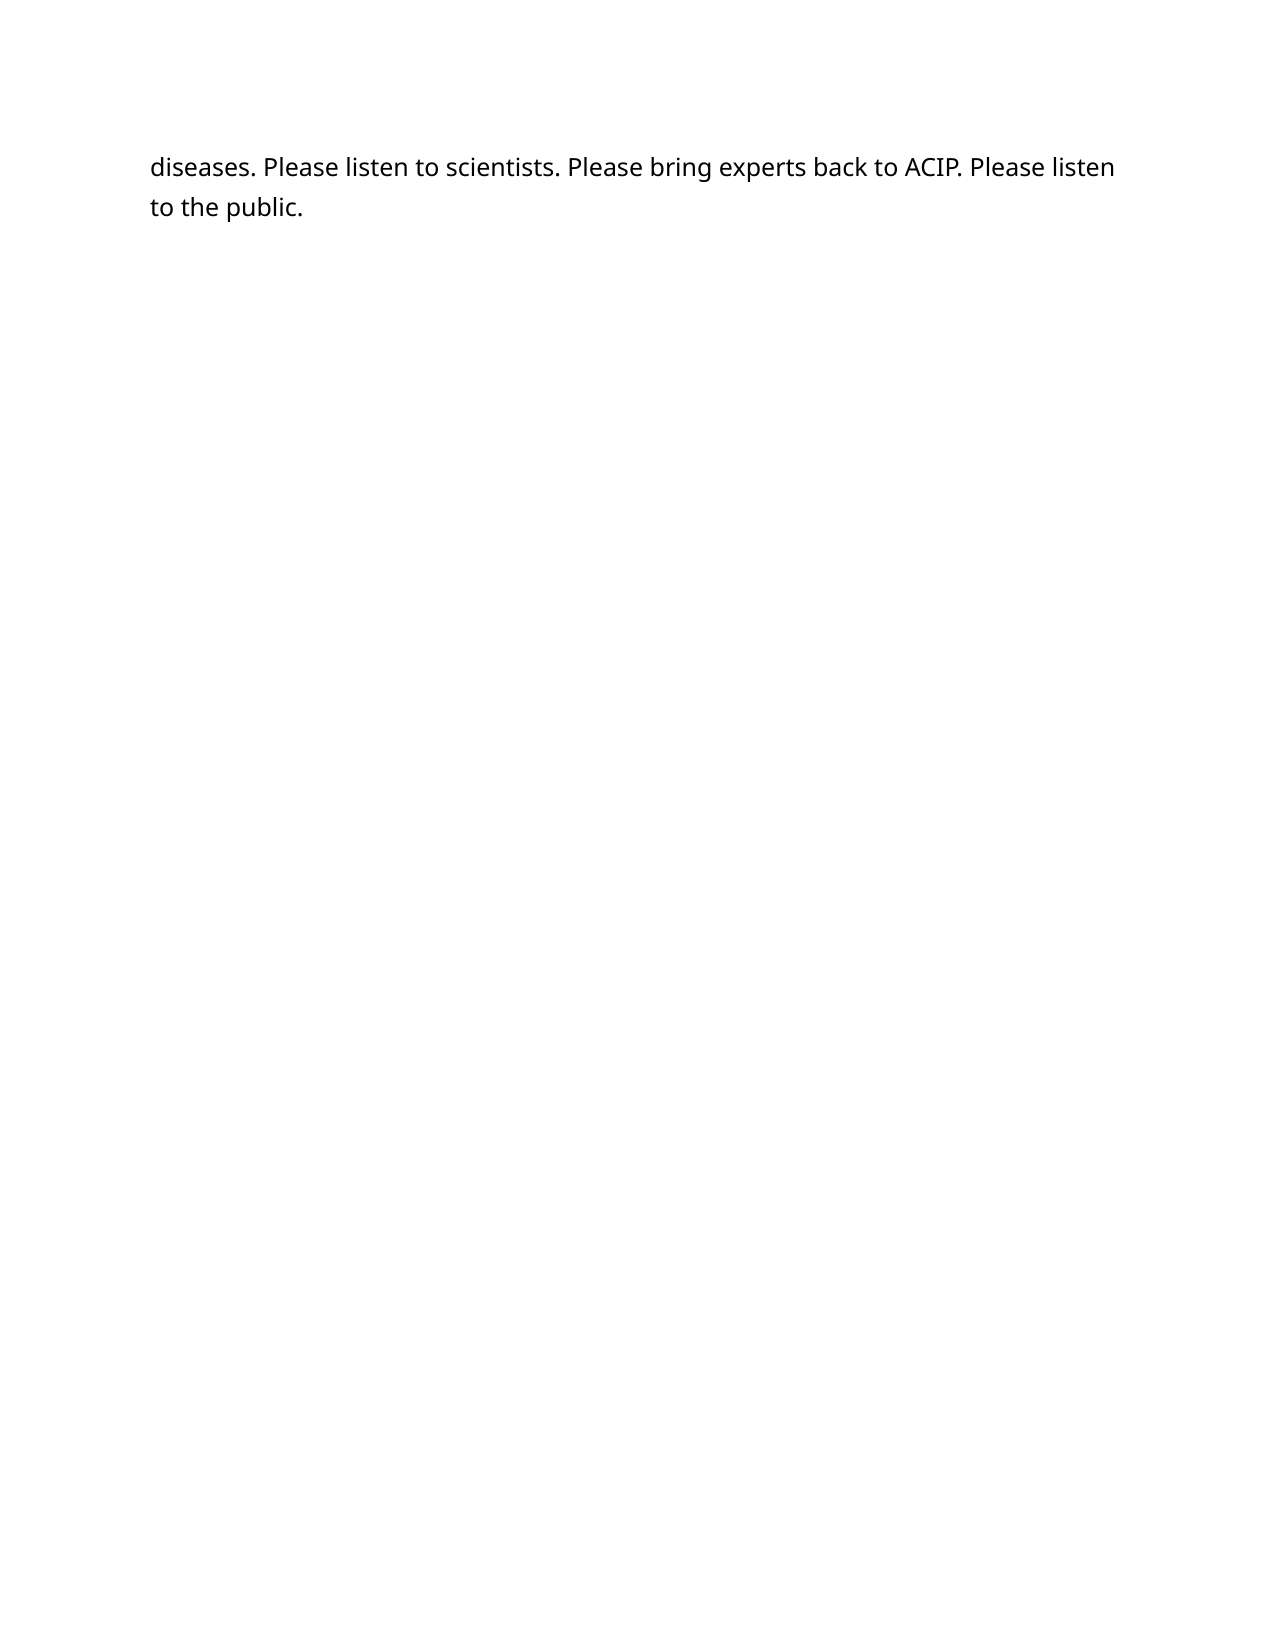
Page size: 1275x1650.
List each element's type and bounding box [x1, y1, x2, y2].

text [150, 150, 1125, 223]
